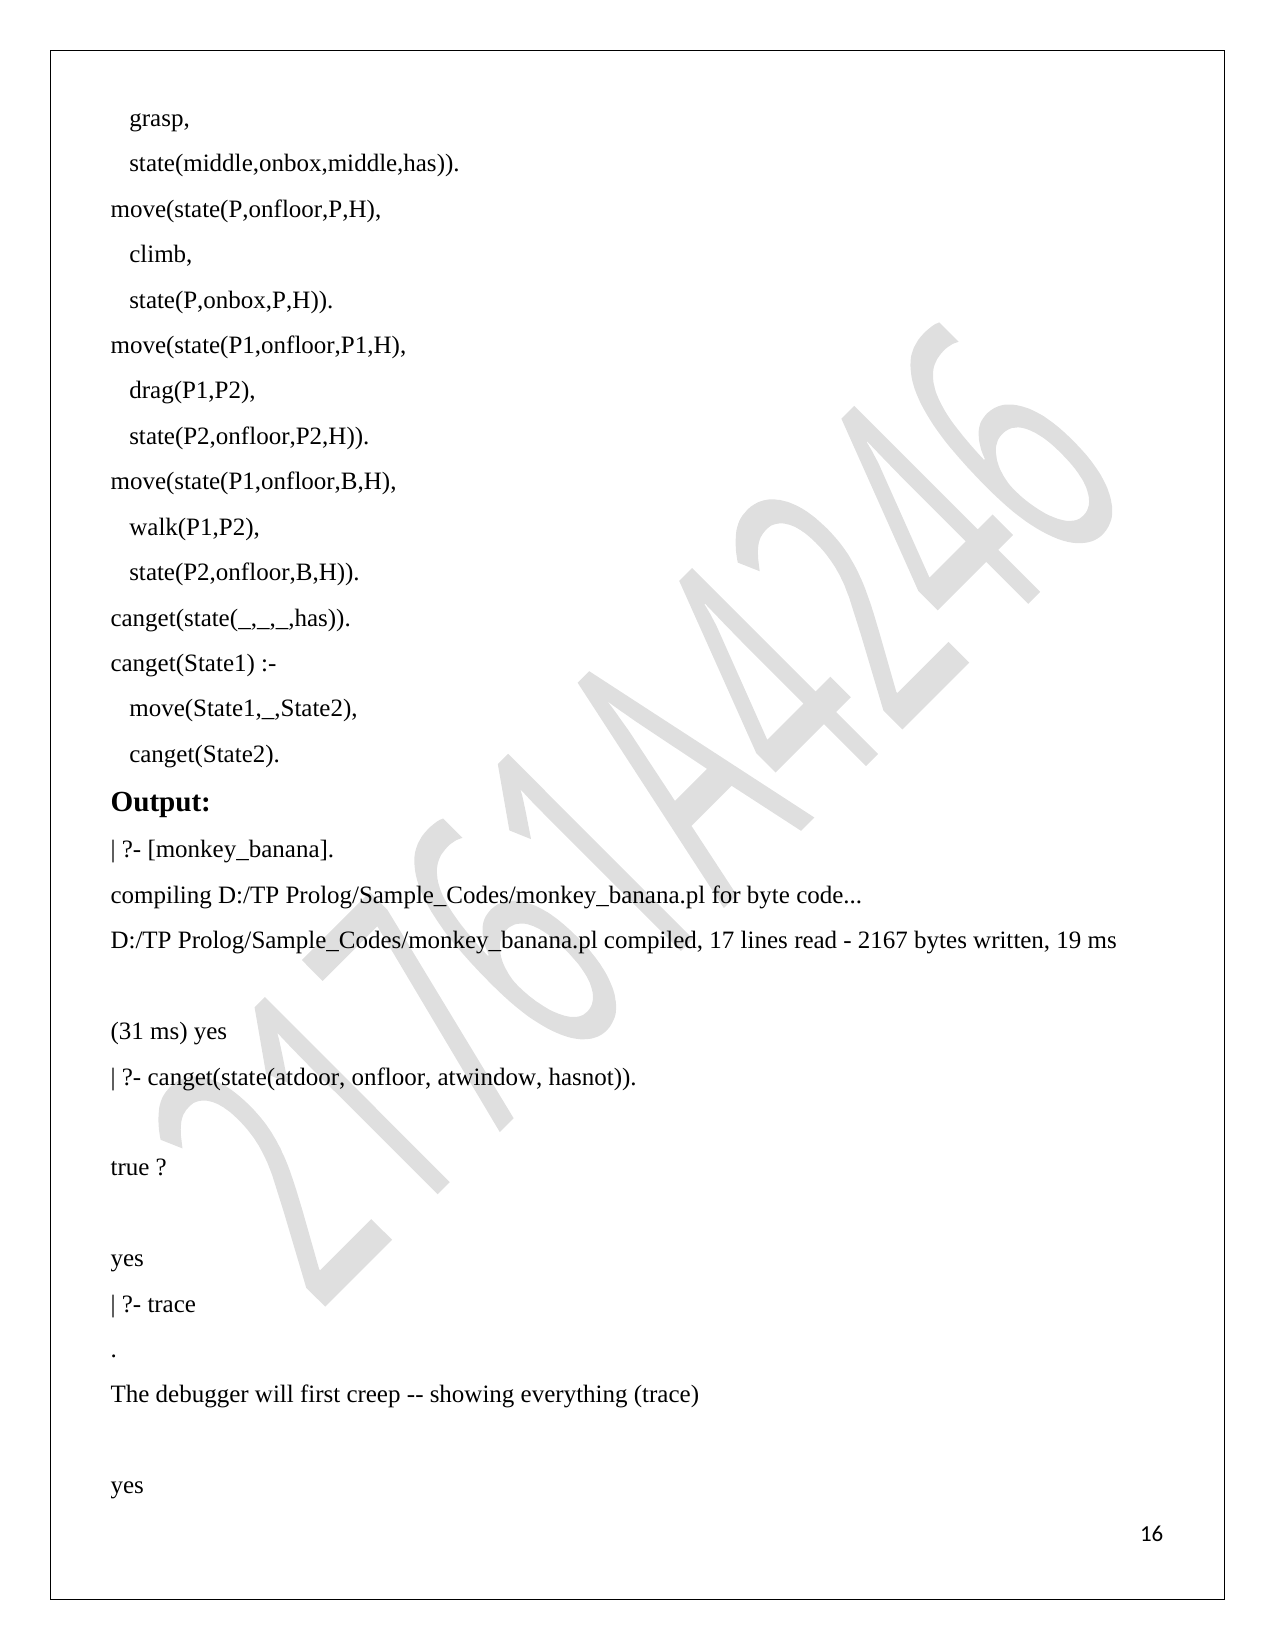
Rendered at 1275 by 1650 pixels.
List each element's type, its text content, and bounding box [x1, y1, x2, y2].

text move(State1,_,State2), [110, 693, 1163, 722]
text move(state(P,onfloor,P,H), [110, 194, 1163, 223]
text grasp, [110, 103, 1163, 132]
text climb, [110, 239, 1163, 268]
text | ?- trace [110, 1289, 1163, 1317]
text yes [110, 1243, 1163, 1272]
text state(middle,onbox,middle,has)). [110, 148, 1163, 177]
text compiling D:/TP Prolog/Sample_Codes/monkey_banana.pl for byte code... [110, 880, 1163, 909]
text canget(State1) :- [110, 648, 1163, 677]
text canget(State2). [110, 739, 1163, 768]
text state(P2,onfloor,B,H)). [110, 557, 1163, 586]
text walk(P1,P2), [110, 512, 1163, 541]
text The debugger will first creep -- showing everything (trace) [110, 1379, 1163, 1408]
text D:/TP Prolog/Sample_Codes/monkey_banana.pl compiled, 17 lines read - 2167 bytes written, 19 ms [110, 925, 1163, 954]
text move(state(P1,onfloor,B,H), [110, 466, 1163, 495]
text . [110, 1334, 1163, 1363]
text move(state(P1,onfloor,P1,H), [110, 330, 1163, 359]
text state(P2,onfloor,P2,H)). [110, 421, 1163, 450]
text true ? [110, 1152, 1163, 1181]
text (31 ms) yes [110, 1016, 1163, 1045]
text canget(state(_,_,_,has)). [110, 603, 1163, 631]
text Output: [110, 784, 1163, 818]
text state(P,onbox,P,H)). [110, 285, 1163, 313]
text drag(P1,P2), [110, 376, 1163, 404]
text yes [110, 1470, 1163, 1499]
text | ?- canget(state(atdoor, onfloor, atwindow, hasnot)). [110, 1062, 1163, 1090]
text | ?- [monkey_banana]. [110, 834, 1163, 863]
